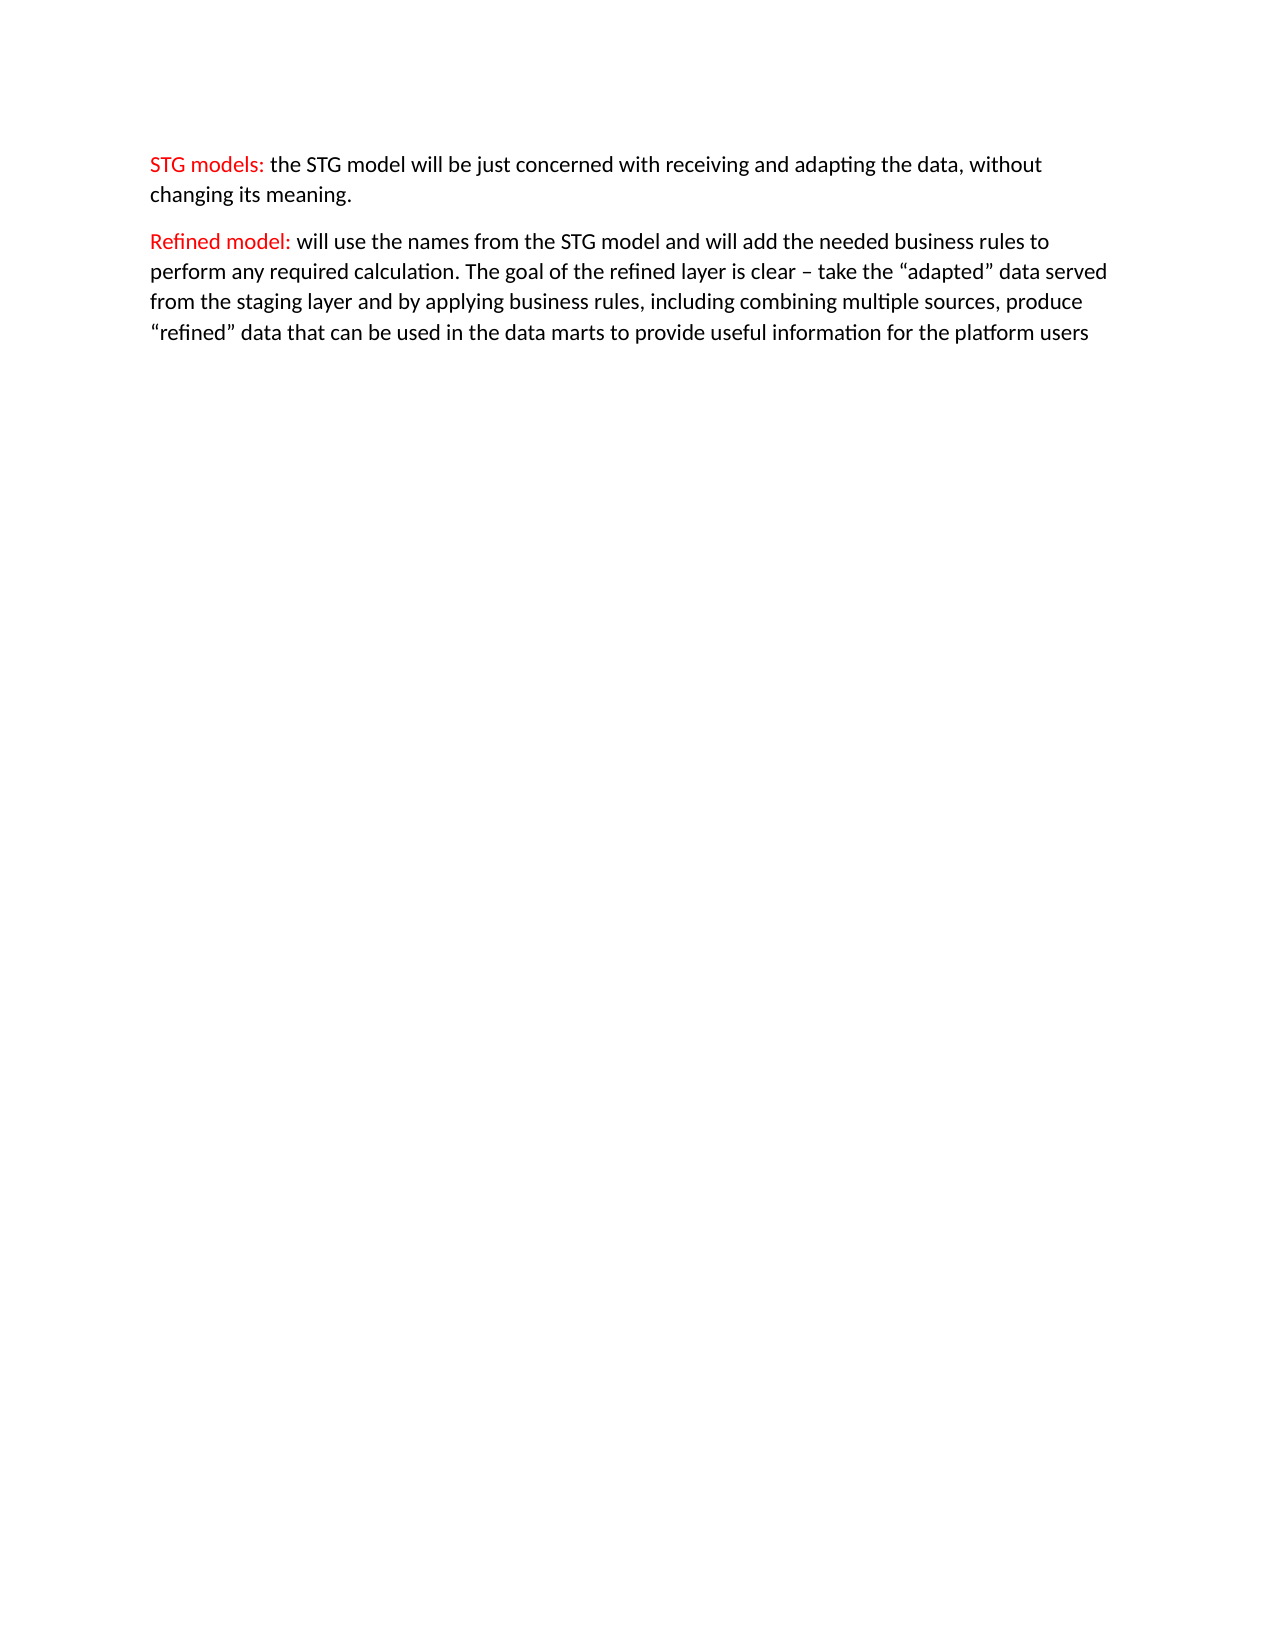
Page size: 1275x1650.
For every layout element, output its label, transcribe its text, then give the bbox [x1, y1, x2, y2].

text STG models: the STG model will be just concerned with receiving and adapting the data, without changing its meaning. [150, 150, 1125, 208]
text Refined model: will use the names from the STG model and will add the needed business rules to perform any required calculation. The goal of the refined layer is clear – take the “adapted” data served from the staging layer and by applying business rules, including combining multiple sources, produce “refined” data that can be used in the data marts to provide useful information for the platform users [150, 227, 1125, 346]
